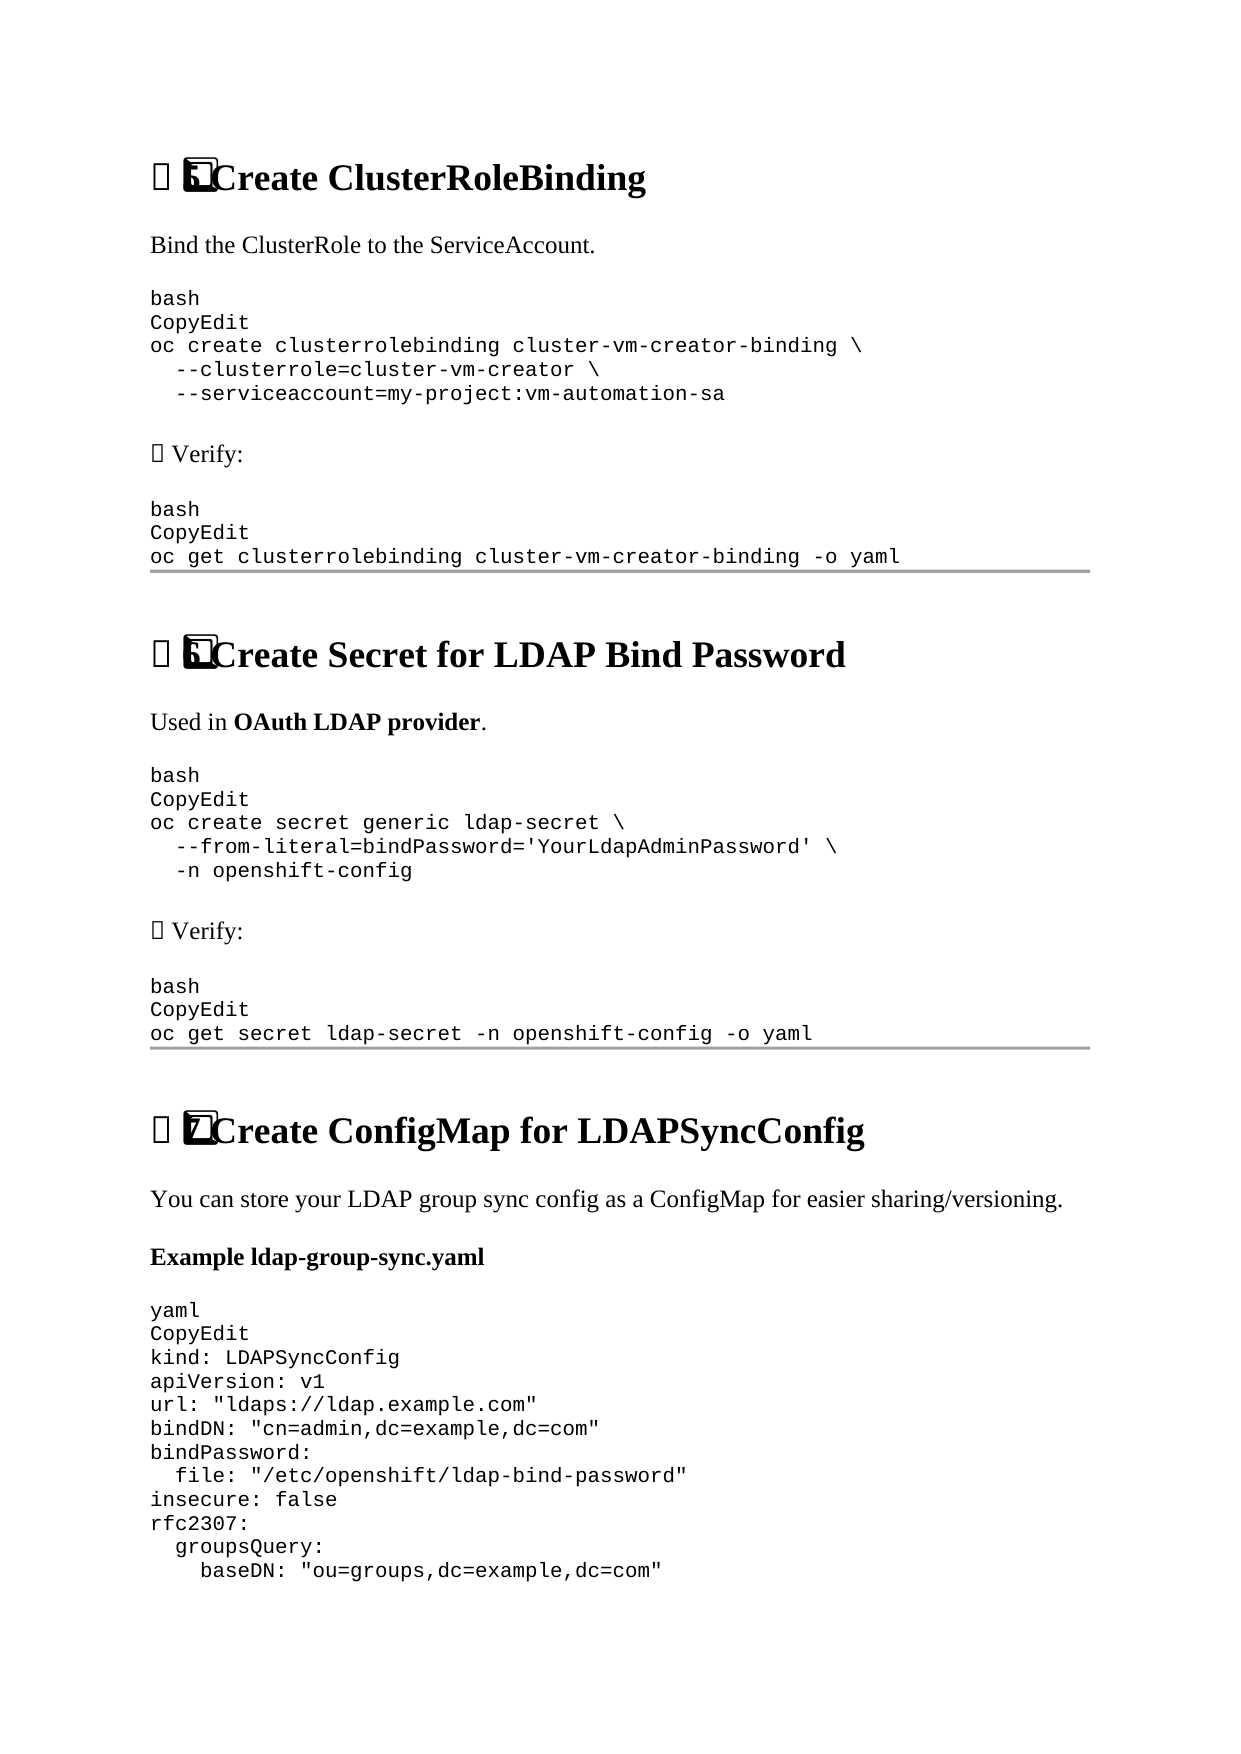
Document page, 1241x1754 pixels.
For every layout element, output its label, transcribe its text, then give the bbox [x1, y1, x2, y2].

text rfc2307: [150, 1513, 1090, 1536]
text CopyEdit [150, 1323, 1090, 1347]
text Bind the ClusterRole to the ServiceAccount. [150, 230, 1090, 259]
text oc get clusterrolebinding cluster-vm-creator-binding -o yaml [150, 546, 1090, 569]
text url: "ldaps://ldap.example.com" [150, 1394, 1090, 1418]
text bindPassword: [150, 1442, 1090, 1465]
text insecure: false [150, 1489, 1090, 1513]
text ✅ 7️⃣ Create ConfigMap for LDAPSyncConfig [150, 1104, 1090, 1155]
text oc get secret ldap-secret -n openshift-config -o yaml [150, 1023, 1090, 1046]
text oc create clusterrolebinding cluster-vm-creator-binding \ [150, 335, 1090, 359]
text CopyEdit [150, 789, 1090, 812]
text yaml [150, 1300, 1090, 1323]
text ✅ Verify: [150, 912, 1090, 946]
text Example ldap-group-sync.yaml [150, 1242, 1090, 1271]
text -n openshift-config [150, 859, 1090, 883]
text --serviceaccount=my-project:vm-automation-sa [150, 383, 1090, 406]
text kind: LDAPSyncConfig [150, 1347, 1090, 1371]
text CopyEdit [150, 522, 1090, 546]
text baseDN: "ou=groups,dc=example,dc=com" [150, 1560, 1090, 1583]
text apiVersion: v1 [150, 1371, 1090, 1394]
text ✅ Verify: [150, 436, 1090, 469]
text CopyEdit [150, 312, 1090, 335]
text oc create secret generic ldap-secret \ [150, 812, 1090, 836]
text You can store your LDAP group sync config as a ConfigMap for easier sharing/versioning. [150, 1184, 1090, 1213]
text bash [150, 499, 1090, 522]
text Used in OAuth LDAP provider. [150, 707, 1090, 736]
text bindDN: "cn=admin,dc=example,dc=com" [150, 1418, 1090, 1442]
text bash [150, 288, 1090, 312]
text bash [150, 976, 1090, 999]
text groupsQuery: [150, 1536, 1090, 1560]
text ✅ 5️⃣ Create ClusterRoleBinding [150, 150, 1090, 201]
text --from-literal=bindPassword='YourLdapAdminPassword' \ [150, 836, 1090, 859]
text --clusterrole=cluster-vm-creator \ [150, 359, 1090, 383]
text ✅ 6️⃣ Create Secret for LDAP Bind Password [150, 627, 1090, 678]
text file: "/etc/openshift/ldap-bind-password" [150, 1465, 1090, 1489]
text bash [150, 765, 1090, 789]
text CopyEdit [150, 999, 1090, 1023]
